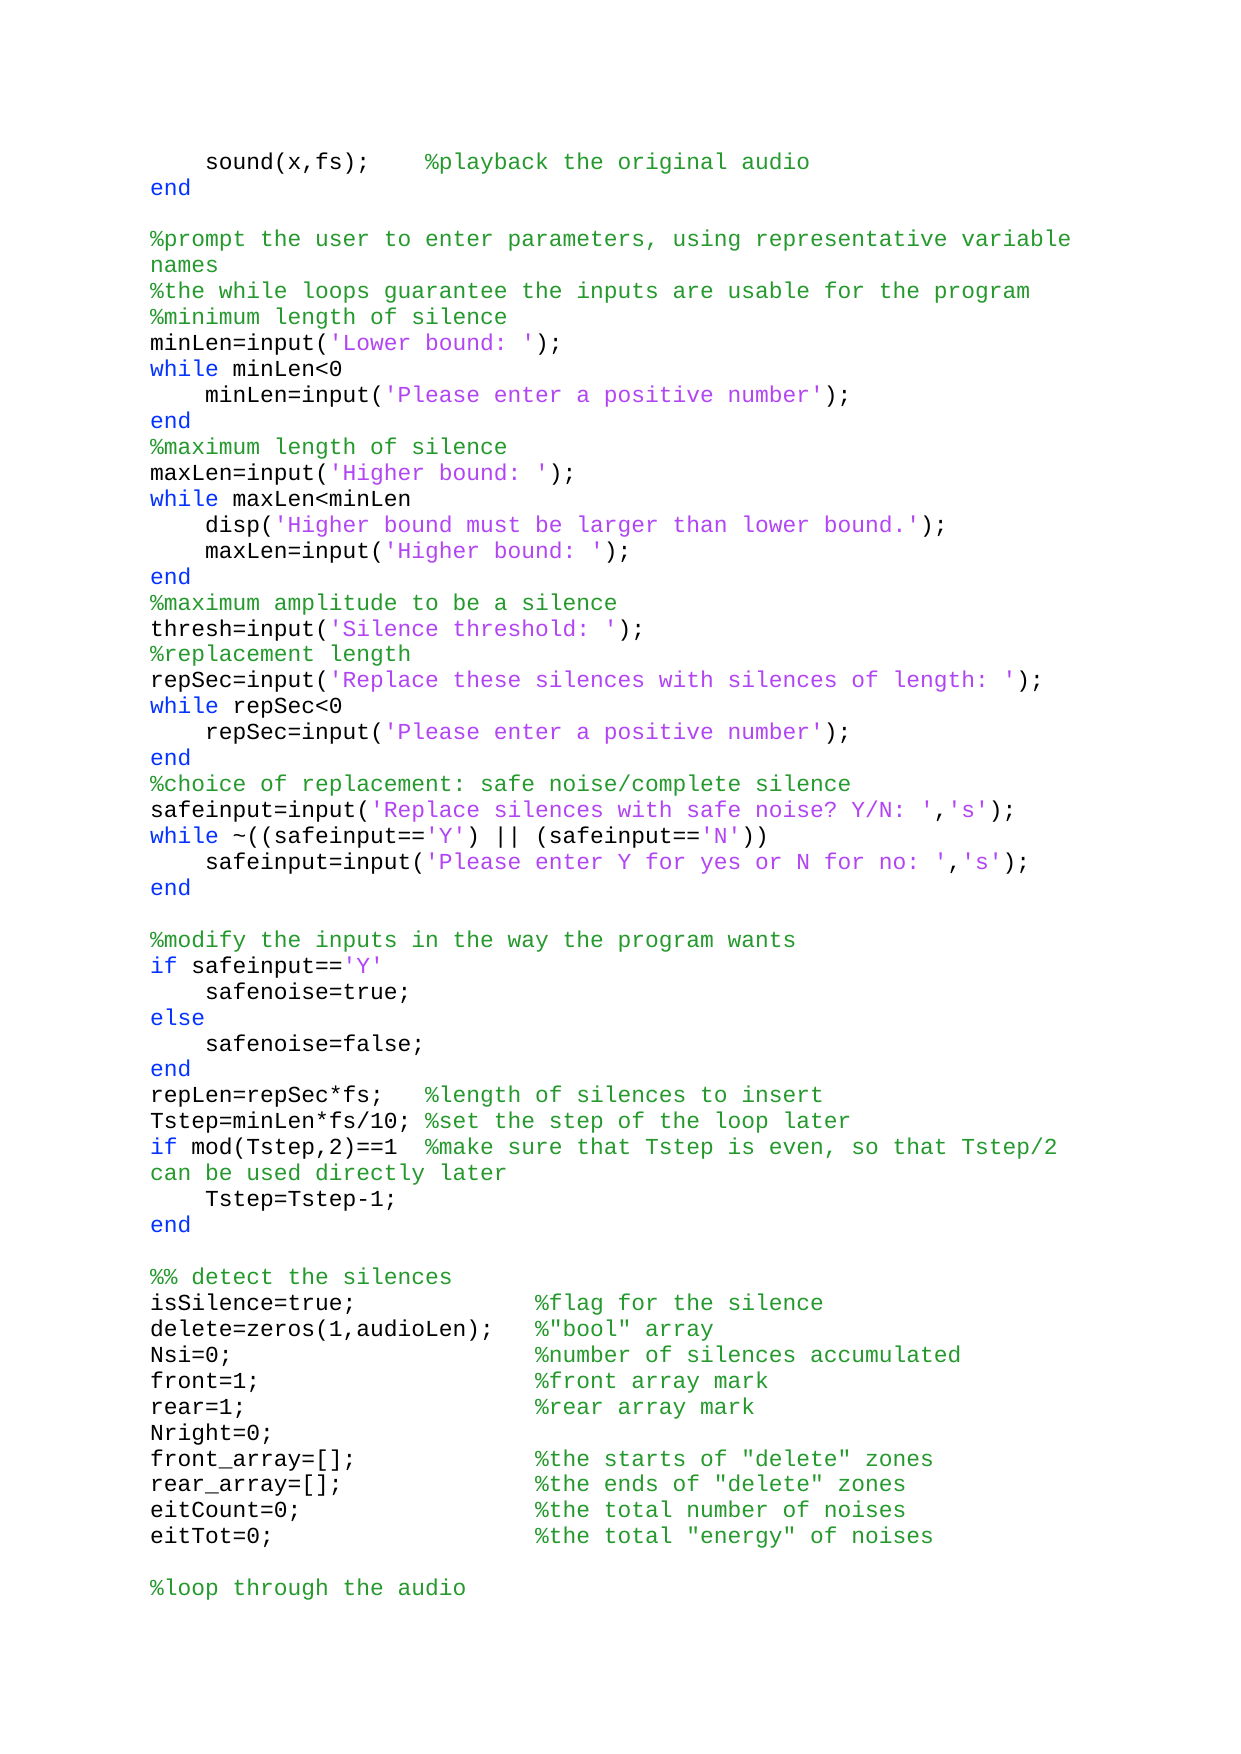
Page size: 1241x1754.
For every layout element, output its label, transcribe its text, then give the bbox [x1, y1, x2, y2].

text while ~((safeinput=='Y') || (safeinput=='N')) [150, 824, 1090, 850]
text front=1; %front array mark [150, 1369, 1090, 1395]
text if mod(Tstep,2)==1 %make sure that Tstep is even, so that Tstep/2 can be used directly later [150, 1136, 1090, 1187]
text end [150, 176, 1090, 202]
text Nright=0; [150, 1421, 1090, 1447]
text %minimum length of silence [150, 306, 1090, 332]
text safeinput=input('Please enter Y for yes or N for no: ','s'); [150, 850, 1090, 876]
text delete=zeros(1,audioLen); %"bool" array [150, 1317, 1090, 1343]
text while maxLen<minLen [150, 487, 1090, 513]
text end [150, 876, 1090, 902]
text end [150, 409, 1090, 435]
text %maximum length of silence [150, 435, 1090, 461]
text %prompt the user to enter parameters, using representative variable names [150, 228, 1090, 280]
text %loop through the audio [150, 1577, 1090, 1602]
text end [150, 1058, 1090, 1084]
text disp('Higher bound must be larger than lower bound.'); [150, 513, 1090, 539]
text rear_array=[]; %the ends of "delete" zones [150, 1473, 1090, 1499]
text repSec=input('Replace these silences with silences of length: '); [150, 669, 1090, 695]
text while minLen<0 [150, 357, 1090, 383]
text eitCount=0; %the total number of noises [150, 1499, 1090, 1525]
text Tstep=minLen*fs/10; %set the step of the loop later [150, 1110, 1090, 1136]
text minLen=input('Please enter a positive number'); [150, 383, 1090, 409]
text repSec=input('Please enter a positive number'); [150, 721, 1090, 747]
text safenoise=true; [150, 980, 1090, 1006]
text else [150, 1006, 1090, 1032]
text repLen=repSec*fs; %length of silences to insert [150, 1084, 1090, 1110]
text Tstep=Tstep-1; [150, 1187, 1090, 1213]
text safeinput=input('Replace silences with safe noise? Y/N: ','s'); [150, 798, 1090, 824]
text maxLen=input('Higher bound: '); [150, 461, 1090, 487]
text end [150, 747, 1090, 772]
text end [150, 1213, 1090, 1239]
text front_array=[]; %the starts of "delete" zones [150, 1447, 1090, 1473]
text maxLen=input('Higher bound: '); [150, 539, 1090, 565]
text %replacement length [150, 643, 1090, 669]
text isSilence=true; %flag for the silence [150, 1291, 1090, 1317]
text %modify the inputs in the way the program wants [150, 928, 1090, 954]
text while repSec<0 [150, 695, 1090, 721]
text %maximum amplitude to be a silence [150, 591, 1090, 617]
text eitTot=0; %the total "energy" of noises [150, 1525, 1090, 1551]
text if safeinput=='Y' [150, 954, 1090, 980]
text %choice of replacement: safe noise/complete silence [150, 772, 1090, 798]
text minLen=input('Lower bound: '); [150, 332, 1090, 357]
text sound(x,fs); %playback the original audio [150, 150, 1090, 176]
text end [150, 565, 1090, 591]
text %the while loops guarantee the inputs are usable for the program [150, 280, 1090, 306]
text safenoise=false; [150, 1032, 1090, 1058]
text thresh=input('Silence threshold: '); [150, 617, 1090, 643]
text Nsi=0; %number of silences accumulated [150, 1343, 1090, 1369]
text %% detect the silences [150, 1265, 1090, 1291]
text rear=1; %rear array mark [150, 1395, 1090, 1421]
